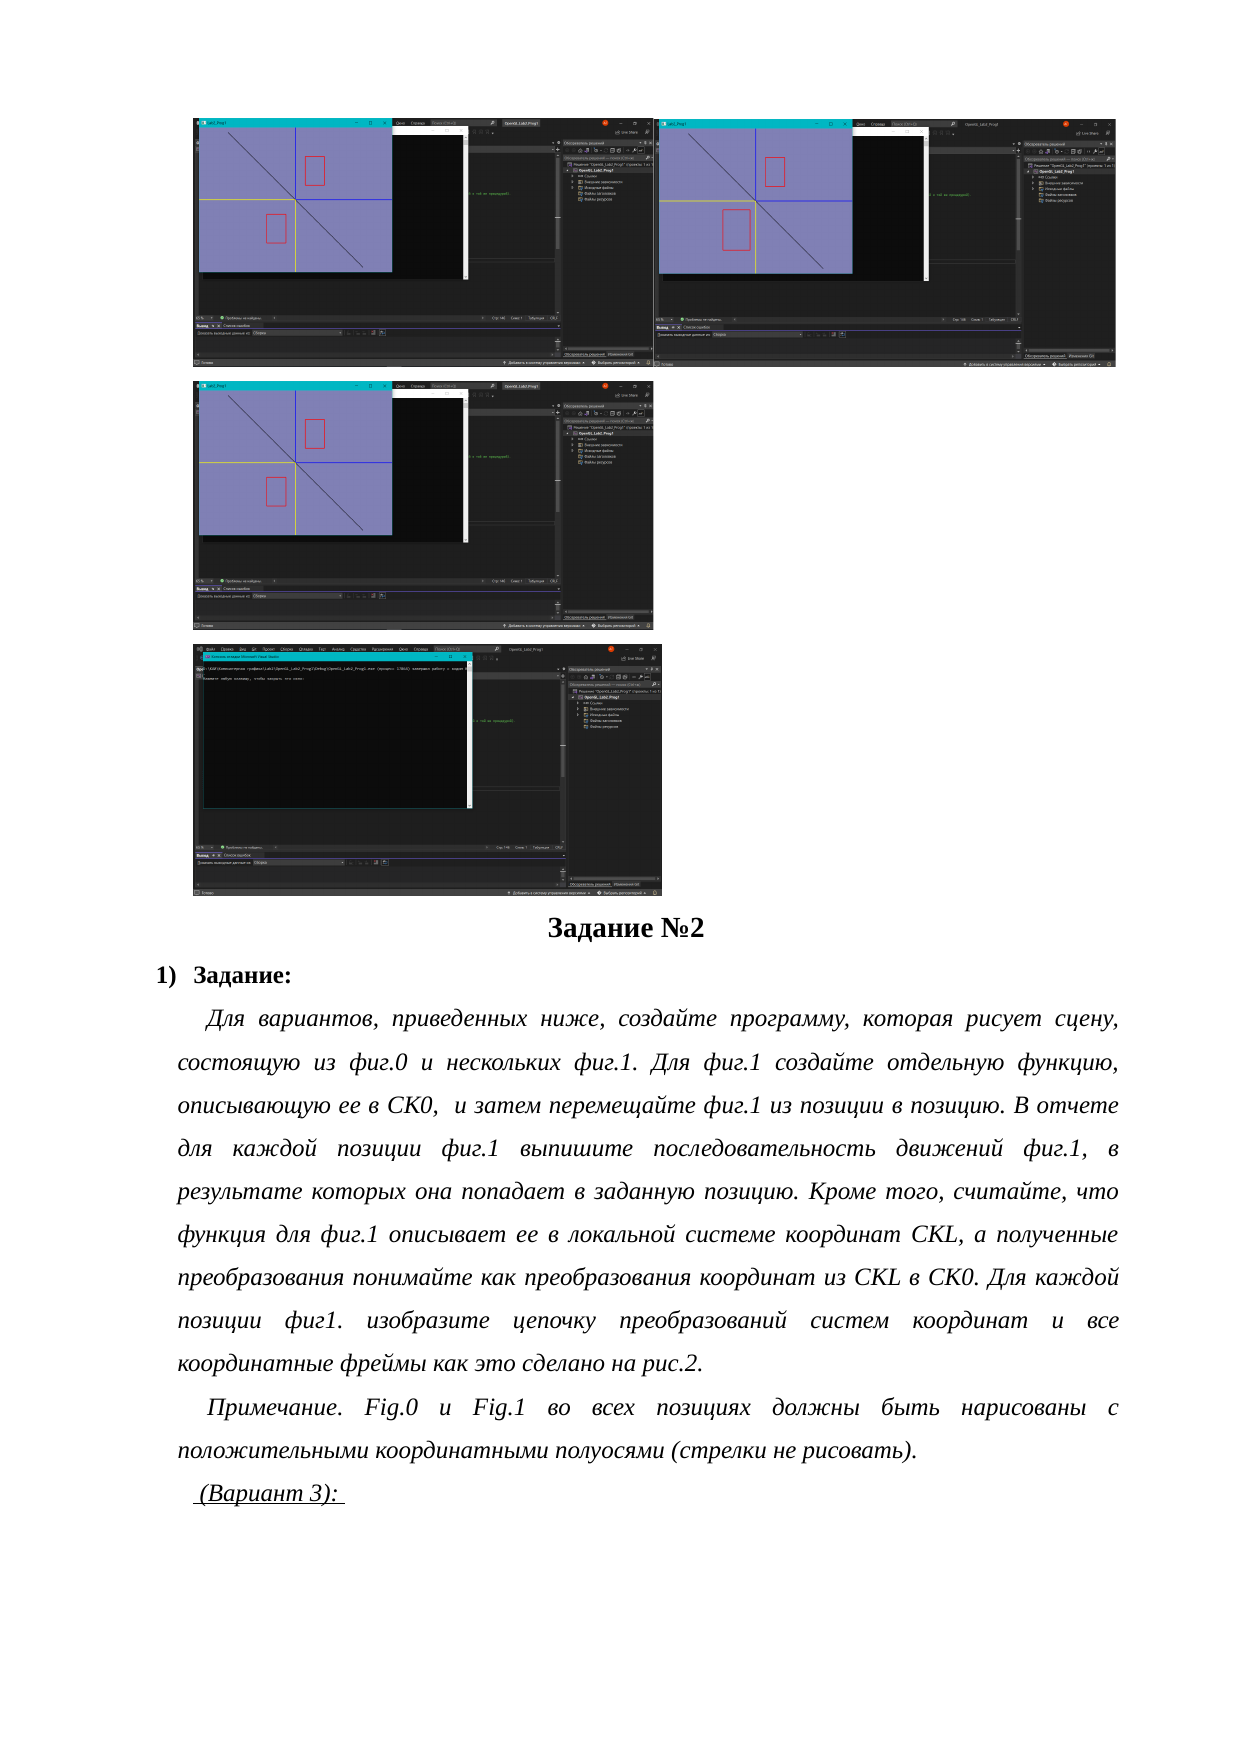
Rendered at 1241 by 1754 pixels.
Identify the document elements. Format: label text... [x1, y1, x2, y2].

picture [193, 644, 662, 896]
list Задание: [156, 960, 1122, 989]
text Для вариантов, приведенных ниже, создайте программу, которая рисует сцену, состоящую из фиг.0 и нескольких фиг.1. Для фиг.1 создайте отдельную функцию, описывающую ее в СК0, и затем перемещайте фиг.1 из позиции в позицию. В отчете для каждой позиции фиг.1 выпишите последовательность движений фиг.1, в результате которых она попадает в заданную позицию. Кроме того, считайте, что функция для фиг.1 описывает ее в локальной системе координат СКL, а полученные преобразования понимайте как преобразования координат из СКL в СК0. Для каждой позиции фиг1. изобразите цепочку преобразований систем координат и все координатные фреймы как это сделано на рис.2. [177, 1003, 1122, 1377]
text Задание №2 [118, 910, 1122, 944]
text (Вариант 3): [193, 1478, 1122, 1507]
text Примечание. Fig.0 и Fig.1 во всех позициях должны быть нарисованы с положительными координатными полуосями (стрелки не рисовать). [177, 1392, 1122, 1463]
picture [193, 118, 1116, 367]
picture [193, 381, 654, 630]
